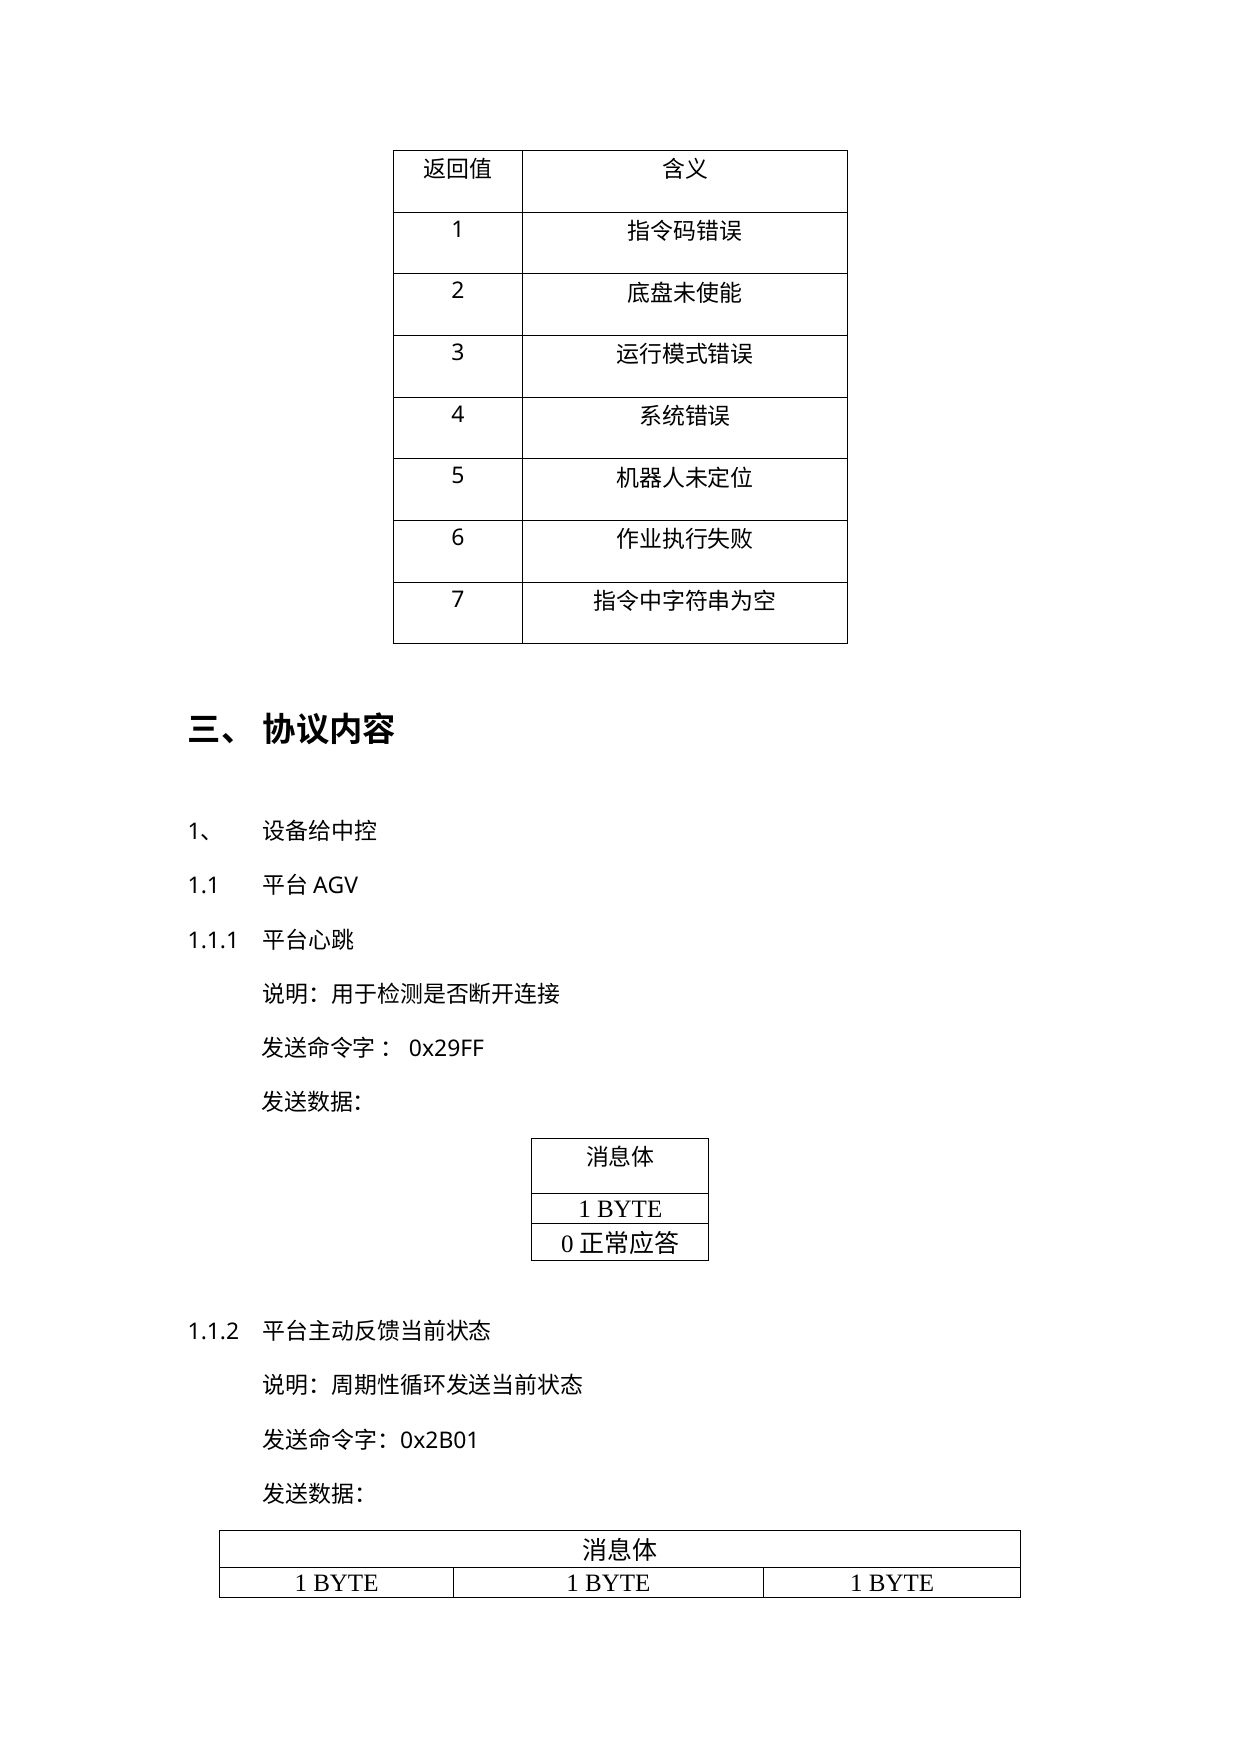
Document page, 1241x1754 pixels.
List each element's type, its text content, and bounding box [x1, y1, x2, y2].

table_cell 5 [394, 459, 522, 520]
list 发送数据： [262, 1476, 1053, 1509]
table_cell 6 [394, 521, 522, 582]
table_cell 0 正常应答 [532, 1224, 708, 1260]
table_cell 机器人未定位 [523, 459, 847, 520]
table_cell 1 BYTE [532, 1194, 708, 1223]
table_cell 2 [394, 274, 522, 335]
list 平台主动反馈当前状态 [187, 1313, 1053, 1347]
table_header 含义 [523, 151, 847, 212]
table_cell 3 [394, 336, 522, 397]
table_header 消息体 [220, 1531, 1020, 1567]
list 发送命令字 ： 0x29FF [261, 1030, 1053, 1063]
table_cell 1 BYTE [764, 1568, 1020, 1597]
table_cell 1 BYTE [220, 1568, 453, 1597]
table_cell 作业执行失败 [523, 521, 847, 582]
table_header 消息体 [532, 1139, 708, 1193]
table_cell 指令中字符串为空 [523, 583, 847, 643]
subtitle 协议内容 [187, 703, 1053, 751]
table_header 返回值 [394, 151, 522, 212]
list 说明：周期性循环发送当前状态 [262, 1367, 1053, 1401]
list 设备给中控 [187, 813, 1053, 846]
list 平台心跳 [187, 921, 1053, 955]
table_cell 4 [394, 398, 522, 458]
table_cell 1 BYTE [454, 1568, 763, 1597]
table_cell 底盘未使能 [523, 274, 847, 335]
table_cell 1 [394, 213, 522, 273]
list 说明：用于检测是否断开连接 [262, 976, 1053, 1009]
list 发送数据： [261, 1084, 1053, 1117]
list 发送命令字：0x2B01 [262, 1421, 1053, 1455]
table_cell 指令码错误 [523, 213, 847, 273]
table_cell 系统错误 [523, 398, 847, 458]
table_cell 运行模式错误 [523, 336, 847, 397]
list 平台AGV [187, 867, 1053, 901]
table_cell 7 [394, 583, 522, 643]
